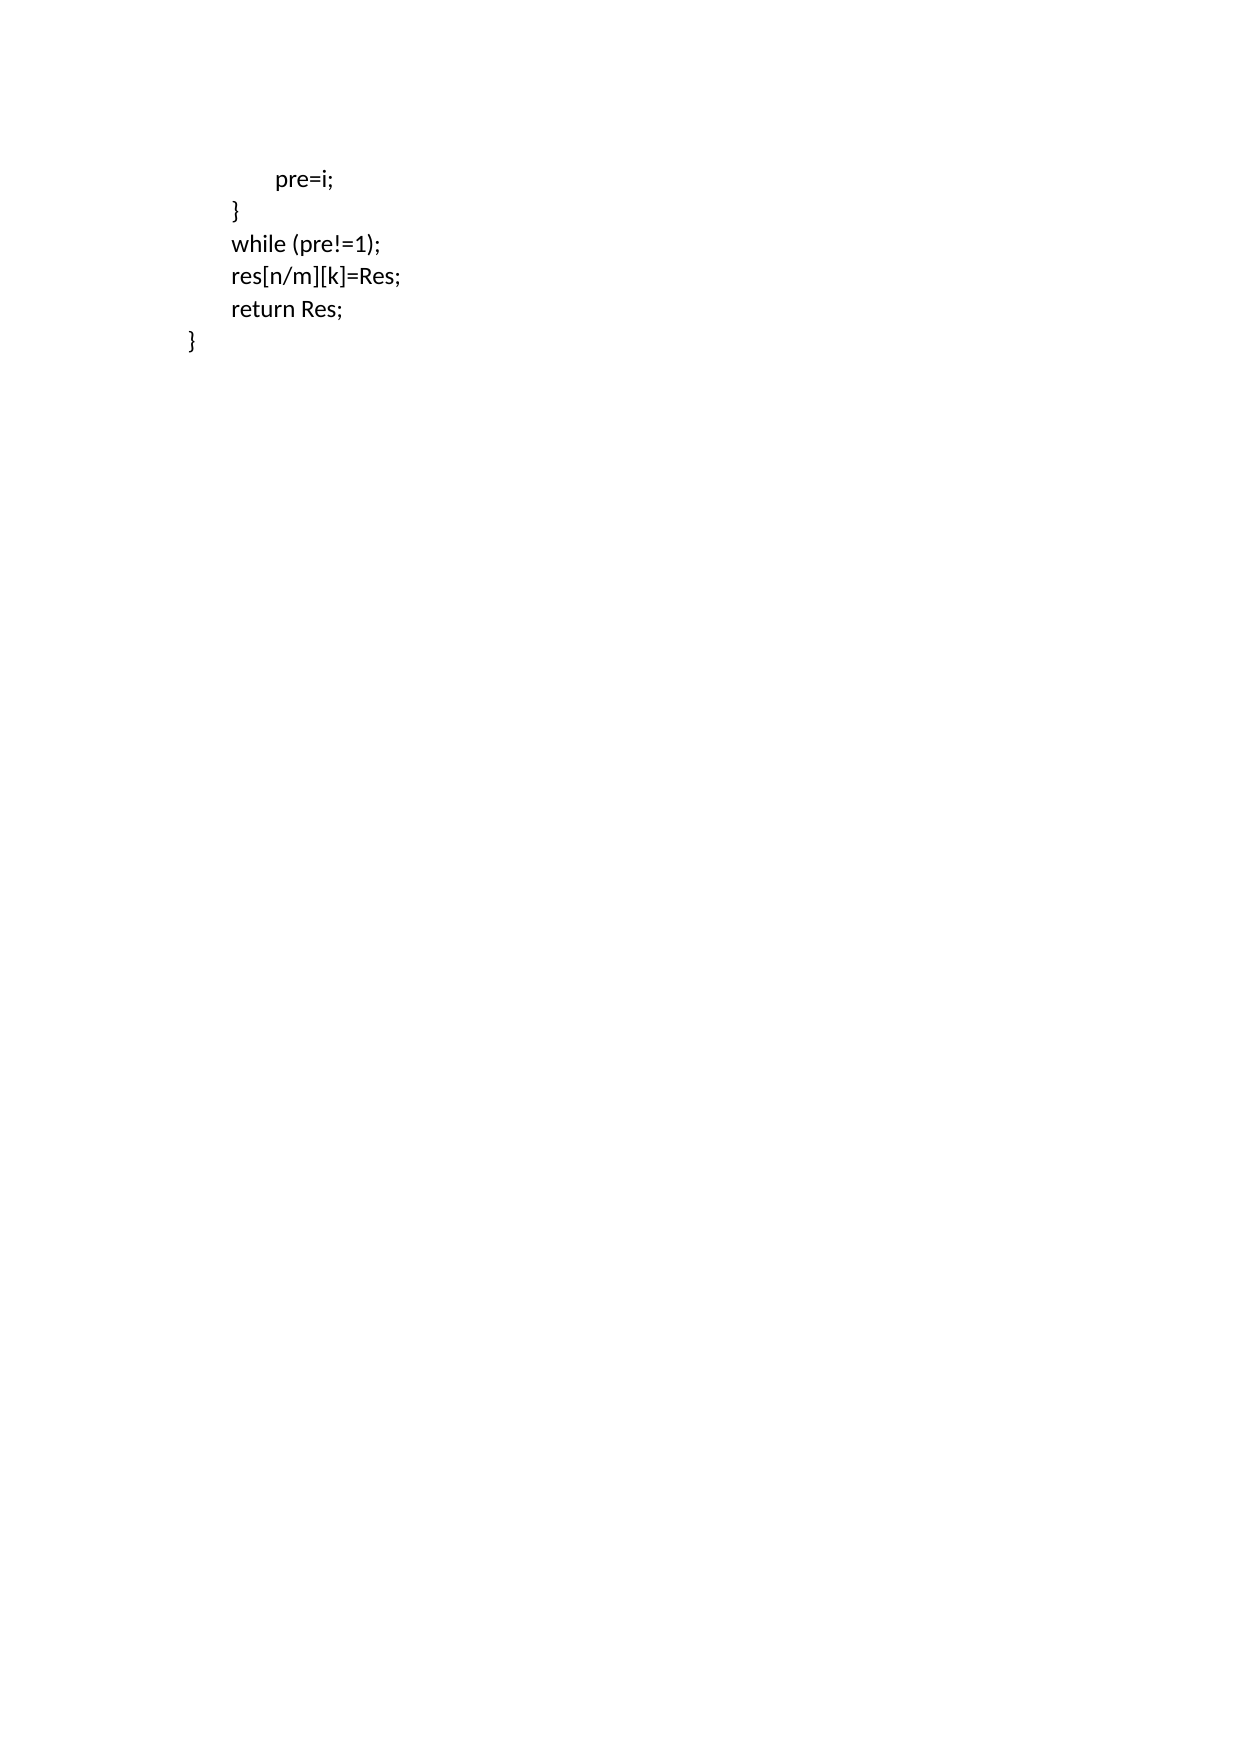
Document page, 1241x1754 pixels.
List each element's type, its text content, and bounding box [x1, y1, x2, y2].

text res[n/m][k]=Res; [187, 259, 1053, 292]
text } [187, 194, 1053, 227]
text return Res; [187, 292, 1053, 324]
text while (pre!=1); [187, 227, 1053, 259]
text } [187, 324, 1053, 357]
text pre=i; [187, 162, 1053, 194]
